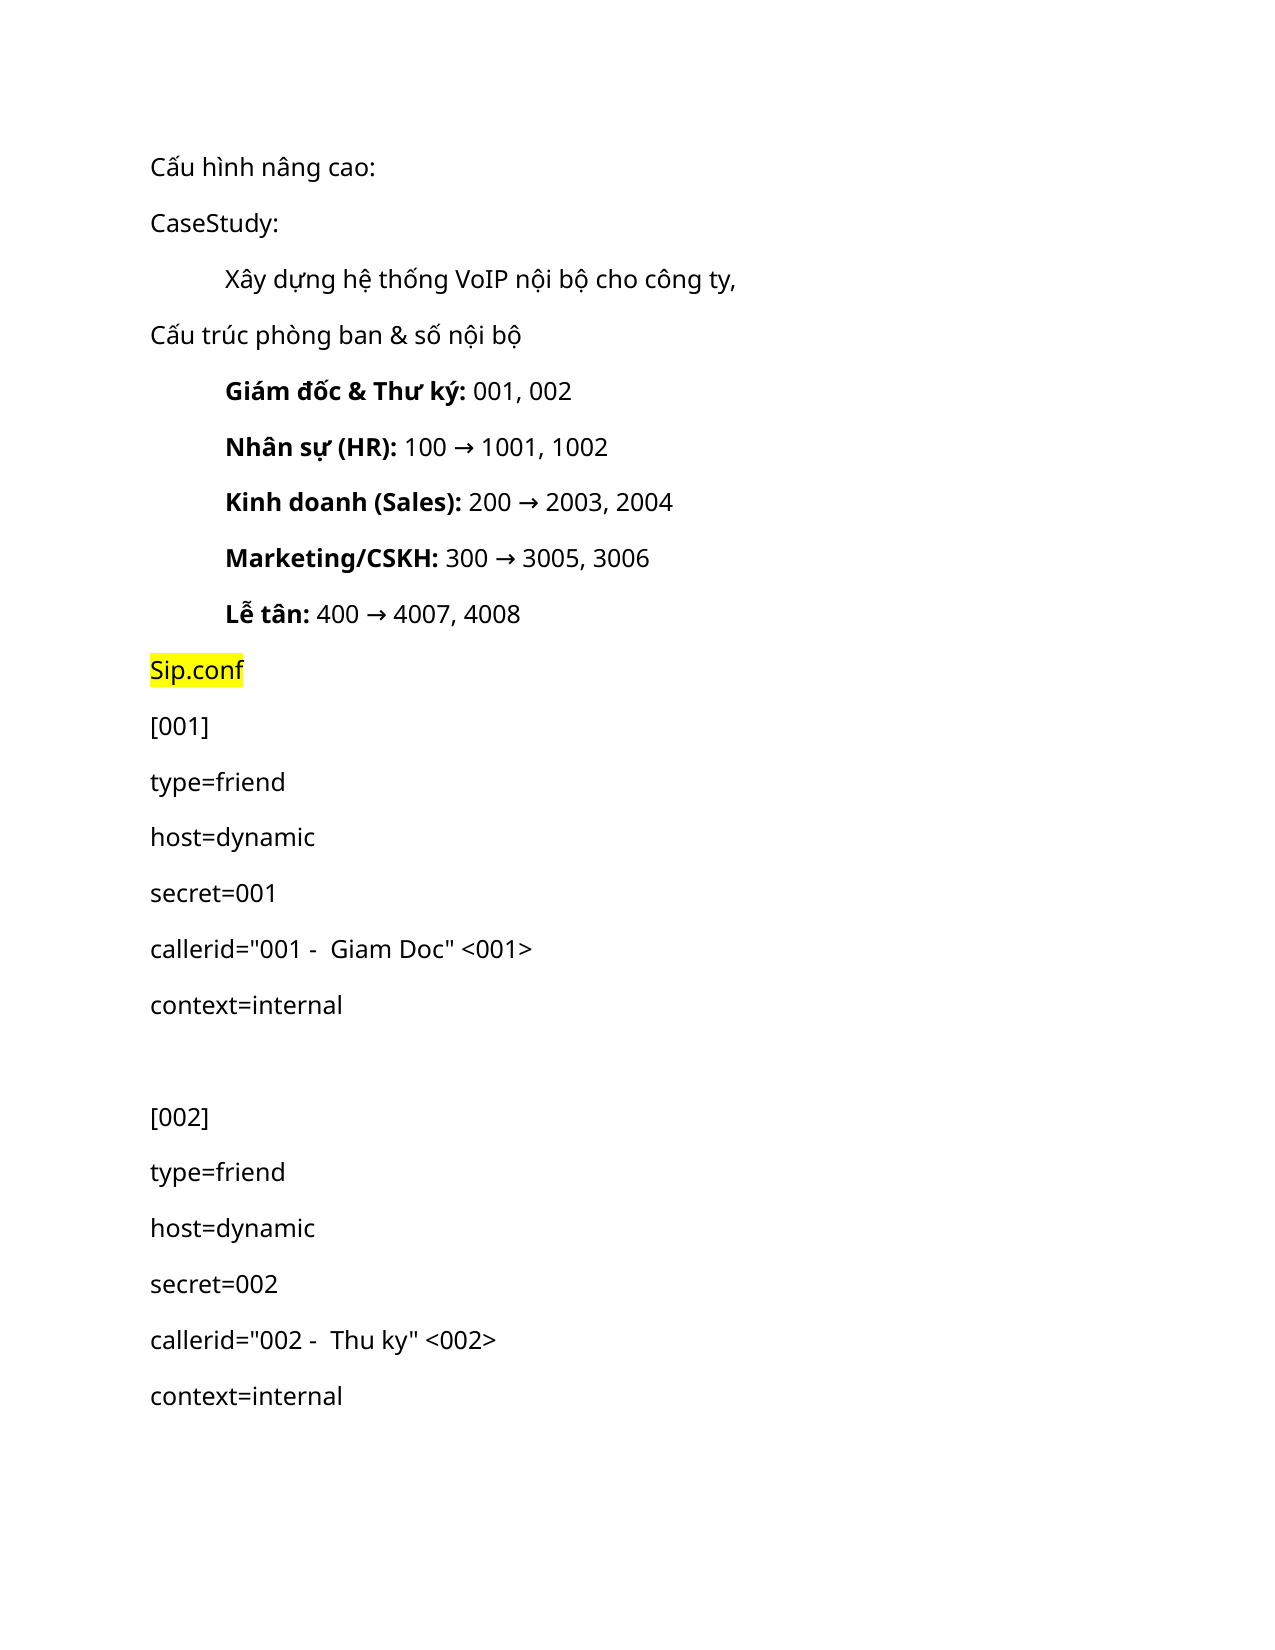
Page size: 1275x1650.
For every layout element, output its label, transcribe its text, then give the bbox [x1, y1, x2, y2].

text callerid="002 - Thu ky" <002> [150, 1322, 1125, 1357]
text context=internal [150, 1378, 1125, 1412]
text Kinh doanh (Sales): 200 → 2003, 2004 [225, 485, 1125, 519]
text [002] [150, 1099, 1125, 1133]
text secret=001 [150, 876, 1125, 910]
text secret=002 [150, 1267, 1125, 1301]
text CaseStudy: [150, 206, 1125, 240]
text Giám đốc & Thư ký: 001, 002 [225, 373, 1125, 407]
text context=internal [150, 987, 1125, 1022]
text Cấu hình nâng cao: [150, 150, 1125, 184]
text type=friend [150, 764, 1125, 798]
text type=friend [150, 1155, 1125, 1189]
text host=dynamic [150, 1211, 1125, 1245]
text Marketing/CSKH: 300 → 3005, 3006 [225, 541, 1125, 575]
text Nhân sự (HR): 100 → 1001, 1002 [225, 429, 1125, 463]
text [001] [150, 708, 1125, 742]
text Cấu trúc phòng ban & số nội bộ [150, 317, 1125, 352]
text callerid="001 - Giam Doc" <001> [150, 932, 1125, 966]
text Xây dựng hệ thống VoIP nội bộ cho công ty, [150, 262, 1125, 296]
text host=dynamic [150, 820, 1125, 854]
text Sip.conf [150, 652, 1125, 687]
text Lễ tân: 400 → 4007, 4008 [225, 597, 1125, 631]
